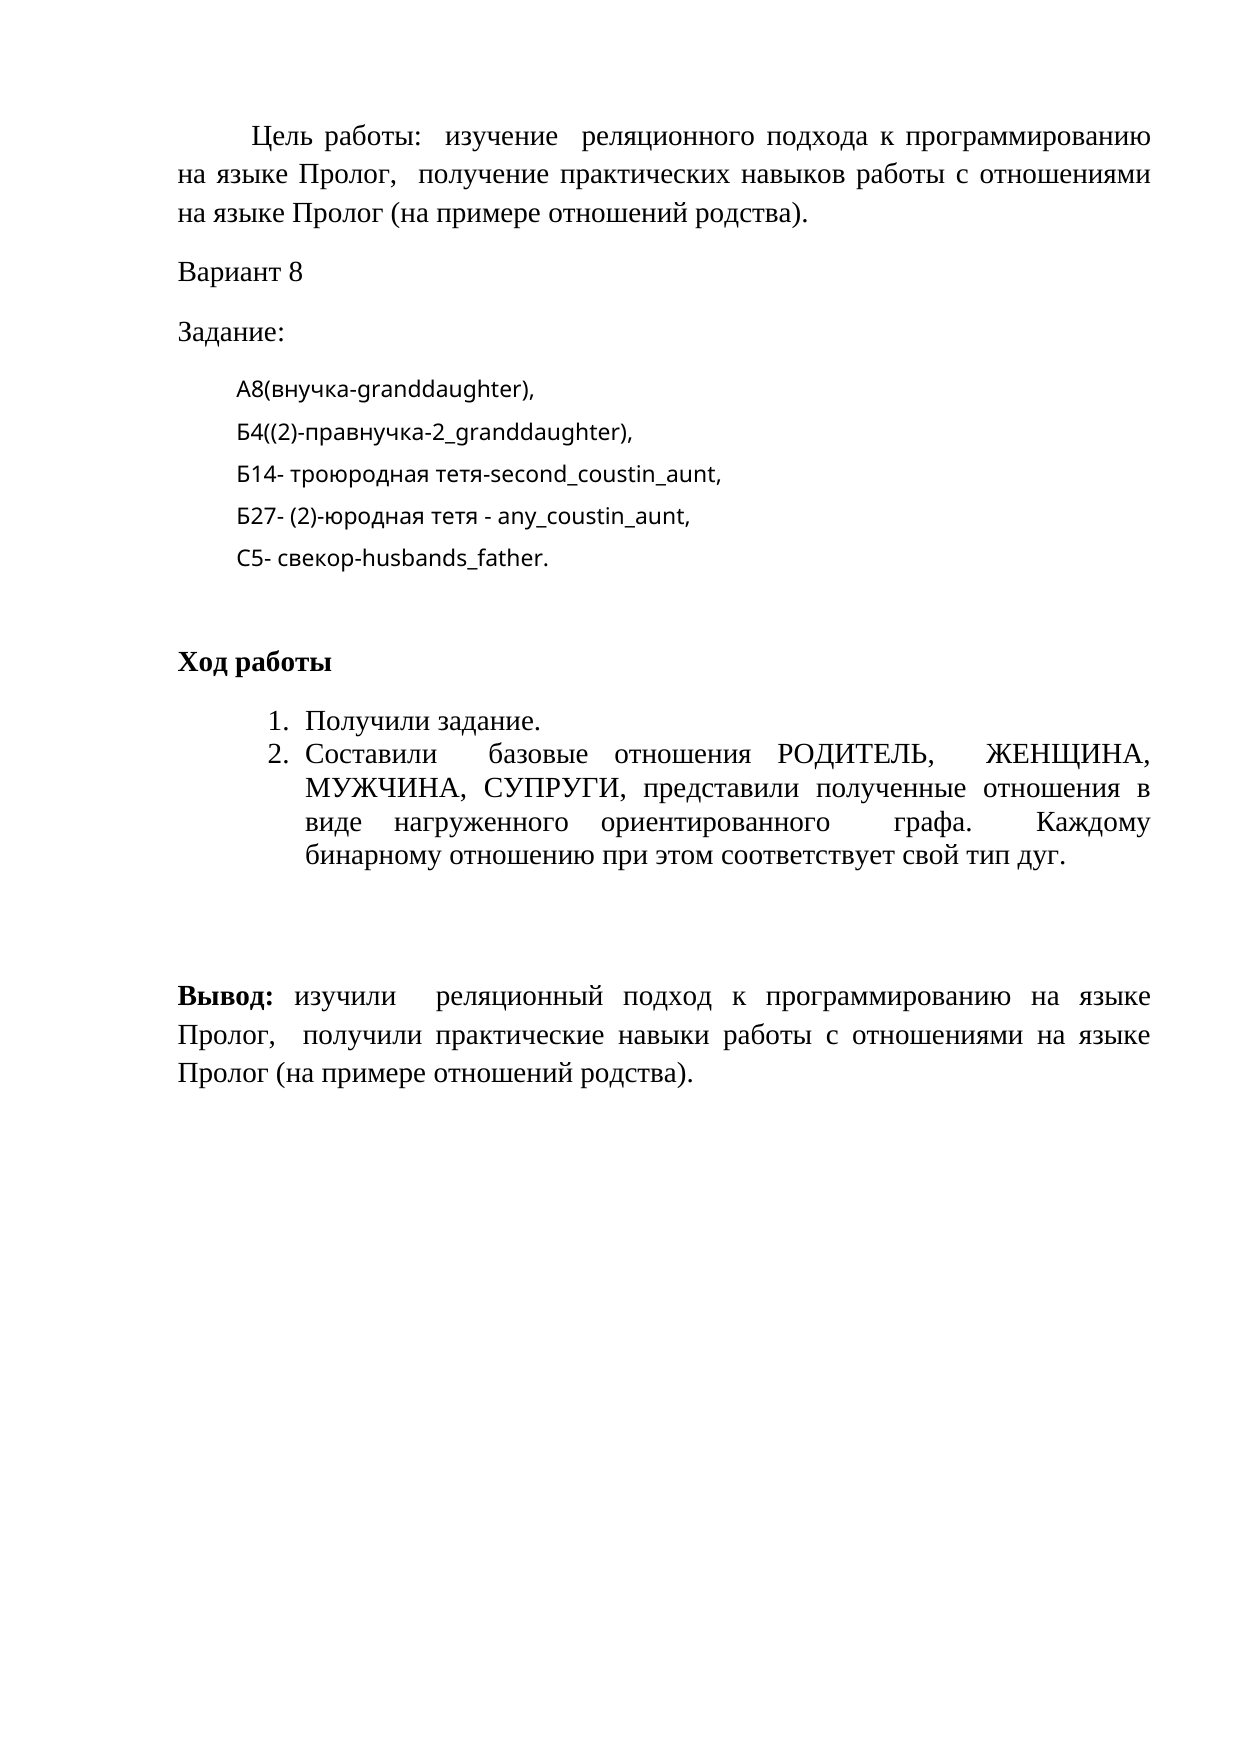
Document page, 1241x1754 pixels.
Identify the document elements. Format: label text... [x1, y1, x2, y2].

text Задание: [177, 314, 1152, 347]
text Вариант 8 [177, 254, 1152, 288]
text Б14- троюродная тетя-second_coustin_aunt, [177, 458, 1152, 489]
text Б4((2)-правнучка-2_granddaughter), [177, 416, 1152, 447]
text Б27- (2)-юродная тетя - any_coustin_aunt, [177, 500, 1152, 531]
text С5- свекор-husbands_father. [177, 542, 1152, 573]
text А8(внучка-granddaughter), [177, 373, 1152, 404]
list Составили базовые отношения РОДИТЕЛЬ, ЖЕНЩИНА, МУЖЧИНА, СУПРУГИ, представили полученные отношения в виде нагруженного ориентированного графа. Каждому бинарному отношению при этом соответствует свой тип дуг. [267, 737, 1152, 871]
text Цель работы: изучение реляционного подхода к программированию на языке Пролог, получение практических навыков работы с отношениями на языке Пролог (на примере отношений родства). [177, 118, 1152, 229]
text Вывод: изучили реляционный подход к программированию на языке Пролог, получили практические навыки работы с отношениями на языке Пролог (на примере отношений родства). [177, 978, 1152, 1089]
text Ход работы [177, 644, 1152, 677]
list Получили задание. [267, 703, 1152, 737]
